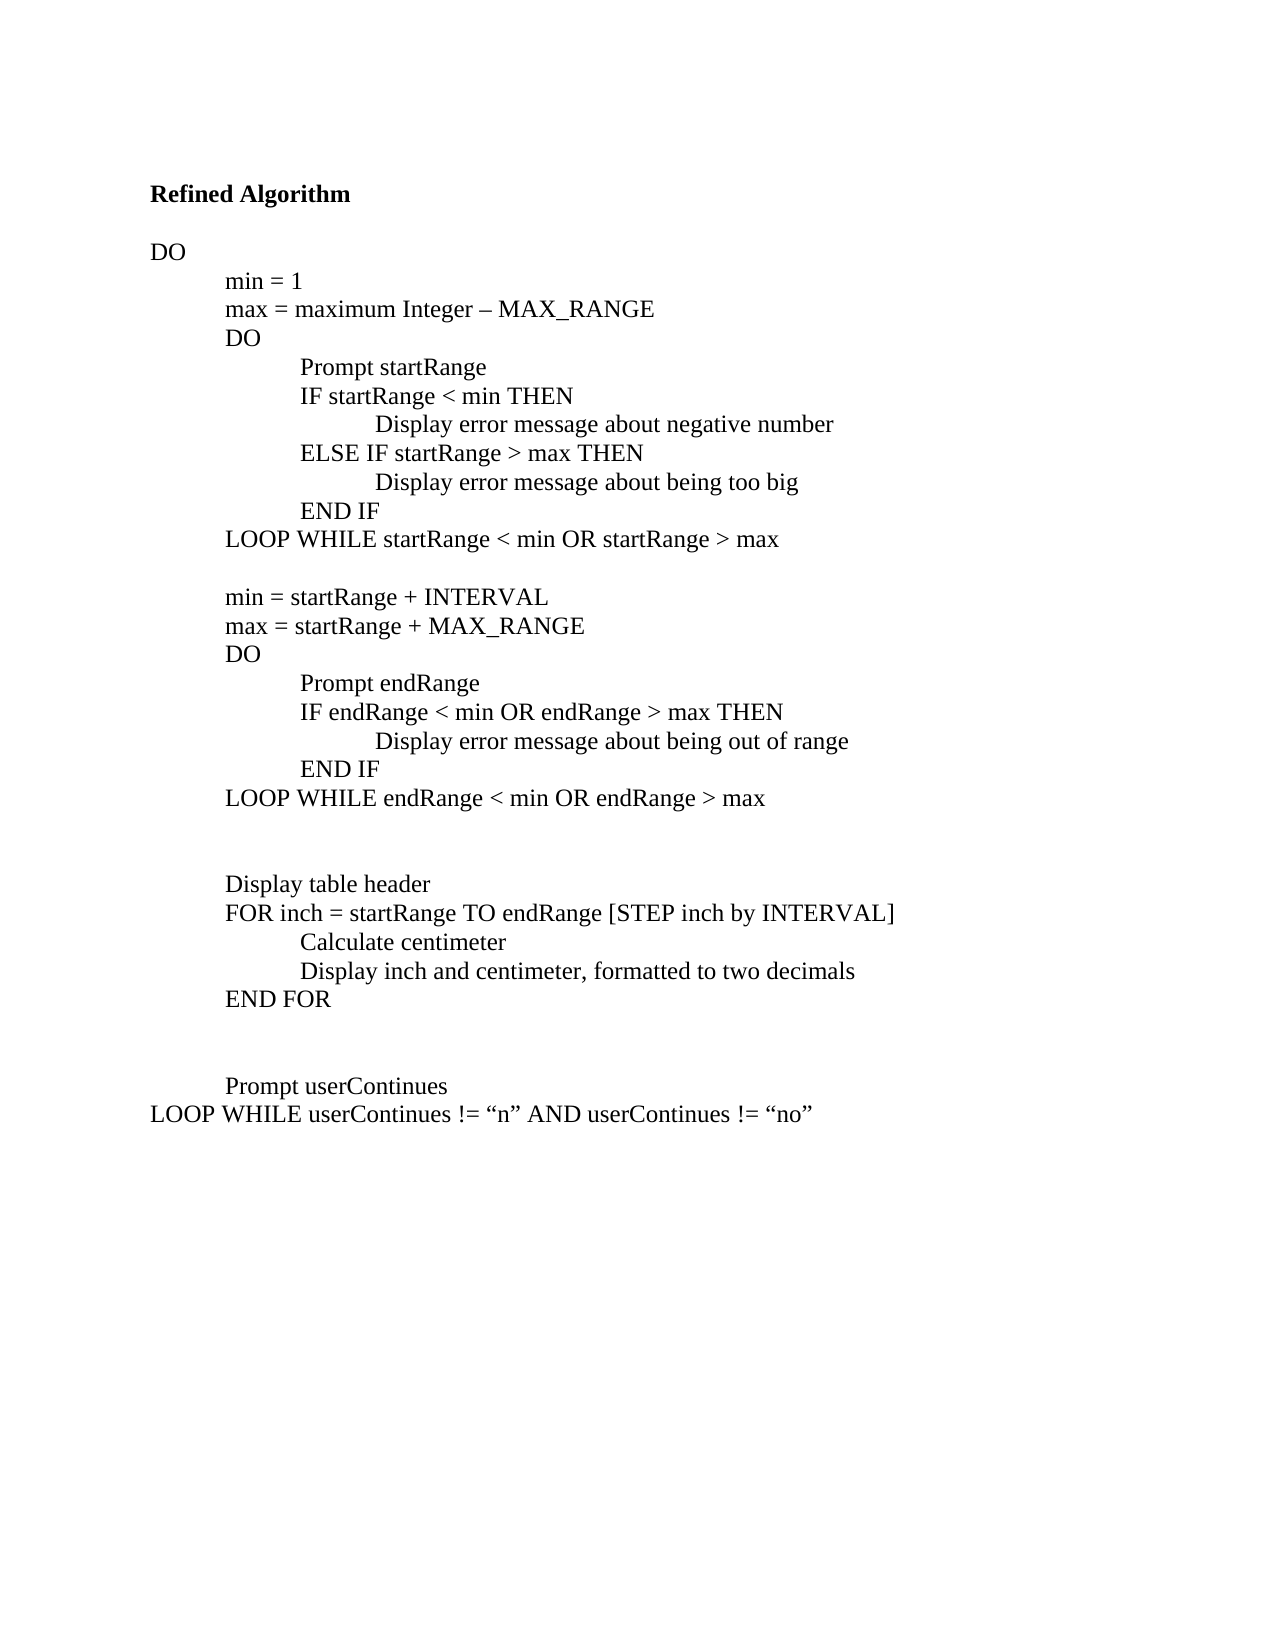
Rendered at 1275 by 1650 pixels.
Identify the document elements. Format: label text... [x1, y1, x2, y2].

text Prompt startRange [225, 352, 1125, 381]
text LOOP WHILE endRange < min OR endRange > max [225, 783, 1125, 812]
text Display error message about being too big [225, 467, 1125, 496]
text ELSE IF startRange > max THEN [225, 438, 1125, 467]
text min = startRange + INTERVAL [225, 582, 1125, 611]
text Display table header [225, 869, 1125, 898]
text DO [150, 237, 1125, 266]
text Display inch and centimeter, formatted to two decimals [225, 956, 1125, 984]
text Refined Algorithm [150, 179, 1125, 208]
text Display error message about negative number [225, 409, 1125, 438]
text max = startRange + MAX_RANGE [225, 611, 1125, 639]
text END IF [225, 754, 1125, 783]
text Prompt userContinues [225, 1071, 1125, 1099]
text Calculate centimeter [225, 927, 1125, 956]
text END IF [225, 496, 1125, 524]
text max = maximum Integer – MAX_RANGE [150, 294, 1125, 323]
text DO [225, 639, 1125, 668]
text LOOP WHILE startRange < min OR startRange > max [225, 524, 1125, 553]
text Display error message about being out of range [225, 726, 1125, 754]
text IF endRange < min OR endRange > max THEN [225, 697, 1125, 726]
text min = 1 [150, 266, 1125, 294]
text END FOR [225, 984, 1125, 1013]
text LOOP WHILE userContinues != “n” AND userContinues != “no” [150, 1099, 1125, 1128]
text Prompt endRange [225, 668, 1125, 697]
text FOR inch = startRange TO endRange [STEP inch by INTERVAL] [225, 898, 1125, 927]
text IF startRange < min THEN [225, 381, 1125, 409]
text DO [225, 323, 1125, 352]
